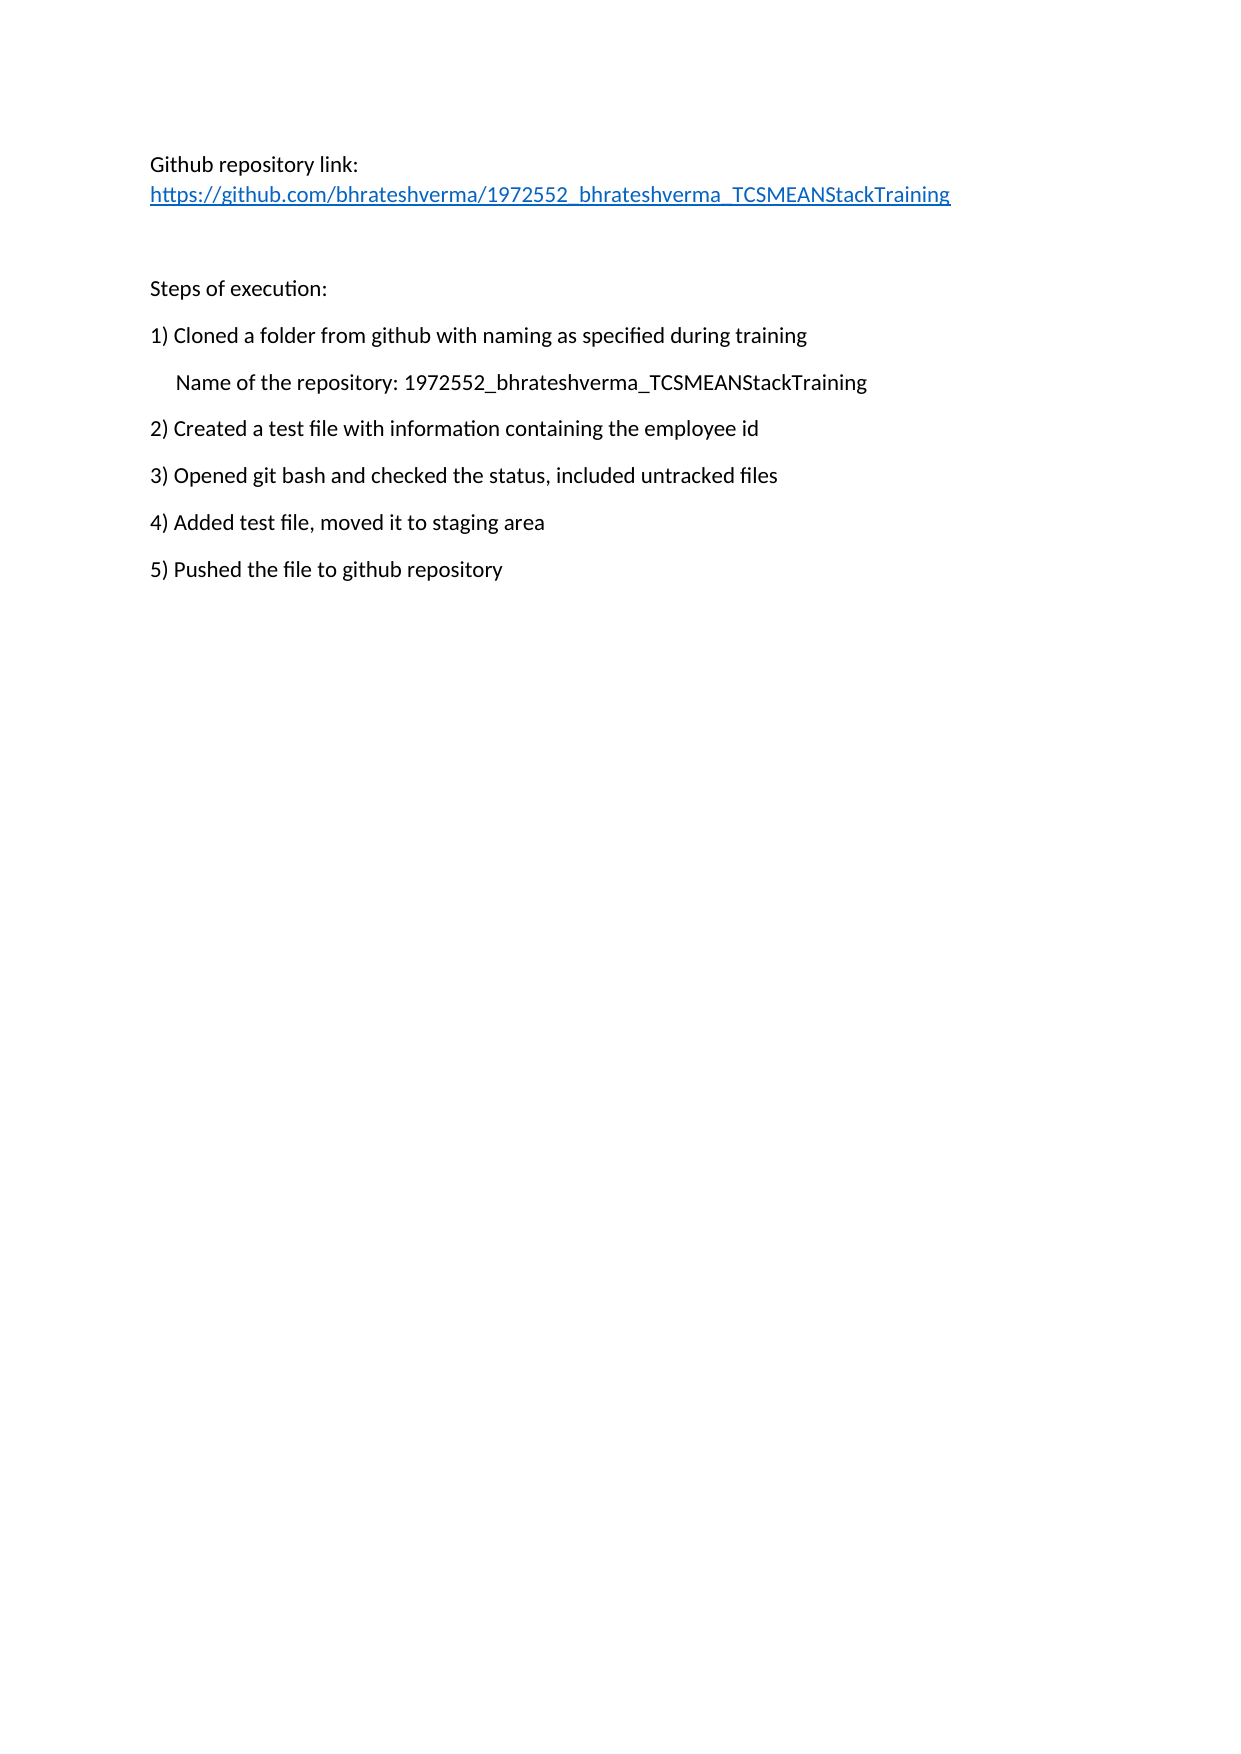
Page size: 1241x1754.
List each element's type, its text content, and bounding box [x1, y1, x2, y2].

text 5) Pushed the file to github repository [150, 555, 1090, 583]
text 1) Cloned a folder from github with naming as specified during training [150, 321, 1090, 349]
text 2) Created a test file with information containing the employee id [150, 414, 1090, 443]
text Github repository link: https://github.com/bhrateshverma/1972552_bhrateshverma_TCSMEANStackTraining [150, 150, 1090, 208]
text Steps of execution: [150, 274, 1090, 302]
text Name of the repository: 1972552_bhrateshverma_TCSMEANStackTraining [150, 368, 1090, 396]
text 3) Opened git bash and checked the status, included untracked files [150, 461, 1090, 489]
text 4) Added test file, moved it to staging area [150, 508, 1090, 536]
